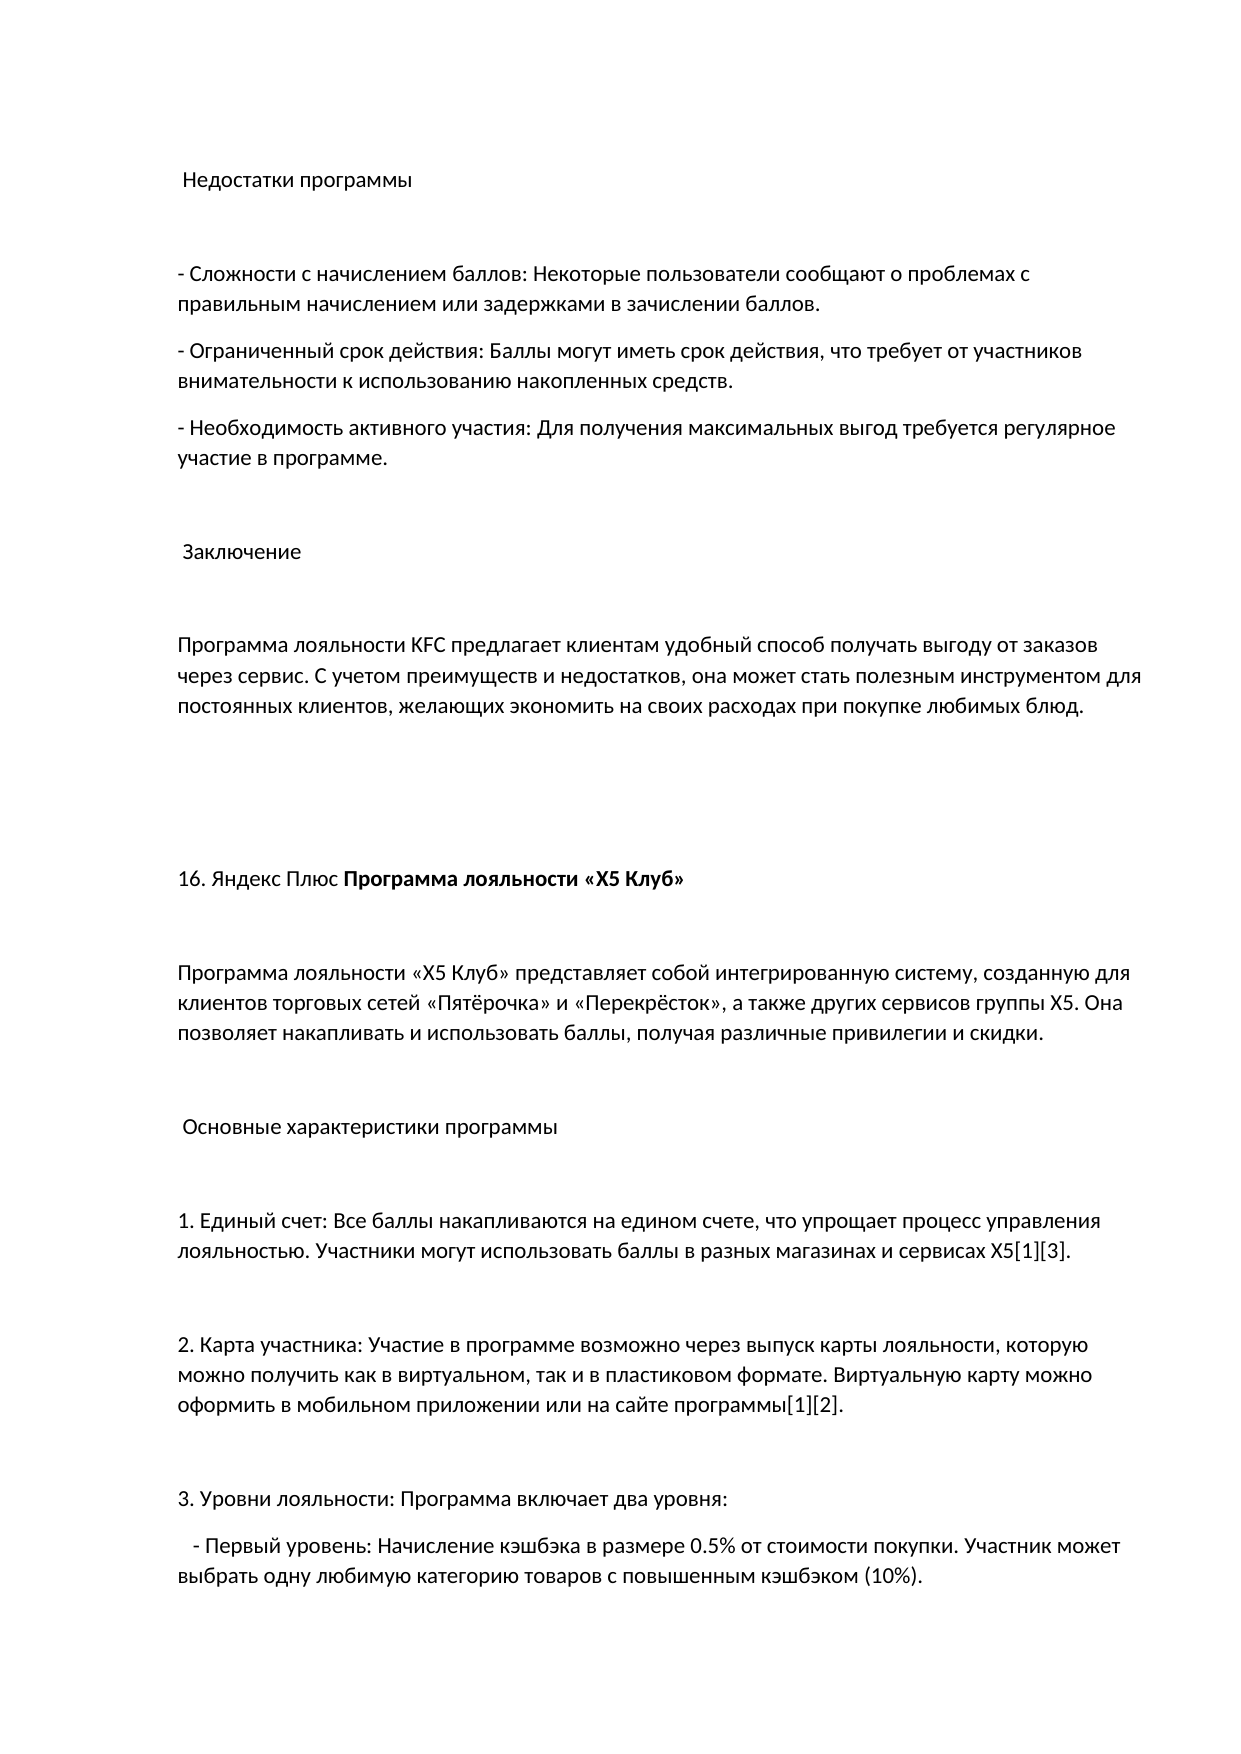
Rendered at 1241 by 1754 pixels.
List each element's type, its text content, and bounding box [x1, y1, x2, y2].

text 3. Уровни лояльности: Программа включает два уровня: [177, 1484, 1152, 1512]
text - Ограниченный срок действия: Баллы могут иметь срок действия, что требует от участников внимательности к использованию накопленных средств. [177, 336, 1152, 394]
text - Сложности с начислением баллов: Некоторые пользователи сообщают о проблемах с правильным начислением или задержками в зачислении баллов. [177, 259, 1152, 317]
text Программа лояльности KFC предлагает клиентам удобный способ получать выгоду от заказов через сервис. С учетом преимуществ и недостатков, она может стать полезным инструментом для постоянных клиентов, желающих экономить на своих расходах при покупке любимых блюд. [177, 631, 1152, 719]
text Заключение [177, 537, 1152, 565]
text - Необходимость активного участия: Для получения максимальных выгод требуется регулярное участие в программе. [177, 413, 1152, 471]
text 1. Единый счет: Все баллы накапливаются на едином счете, что упрощает процесс управления лояльностью. Участники могут использовать баллы в разных магазинах и сервисах X5[1][3]. [177, 1206, 1152, 1264]
text Недостатки программы [177, 165, 1152, 193]
text Программа лояльности «X5 Клуб» представляет собой интегрированную систему, созданную для клиентов торговых сетей «Пятёрочка» и «Перекрёсток», а также других сервисов группы X5. Она позволяет накапливать и использовать баллы, получая различные привилегии и скидки. [177, 958, 1152, 1046]
text 16. Яндекс Плюс Программа лояльности «X5 Клуб» [177, 864, 1152, 892]
text 2. Карта участника: Участие в программе возможно через выпуск карты лояльности, которую можно получить как в виртуальном, так и в пластиковом формате. Виртуальную карту можно оформить в мобильном приложении или на сайте программы[1][2]. [177, 1330, 1152, 1418]
text - Первый уровень: Начисление кэшбэка в размере 0.5% от стоимости покупки. Участник может выбрать одну любимую категорию товаров с повышенным кэшбэком (10%). [177, 1531, 1152, 1589]
text Основные характеристики программы [177, 1112, 1152, 1140]
